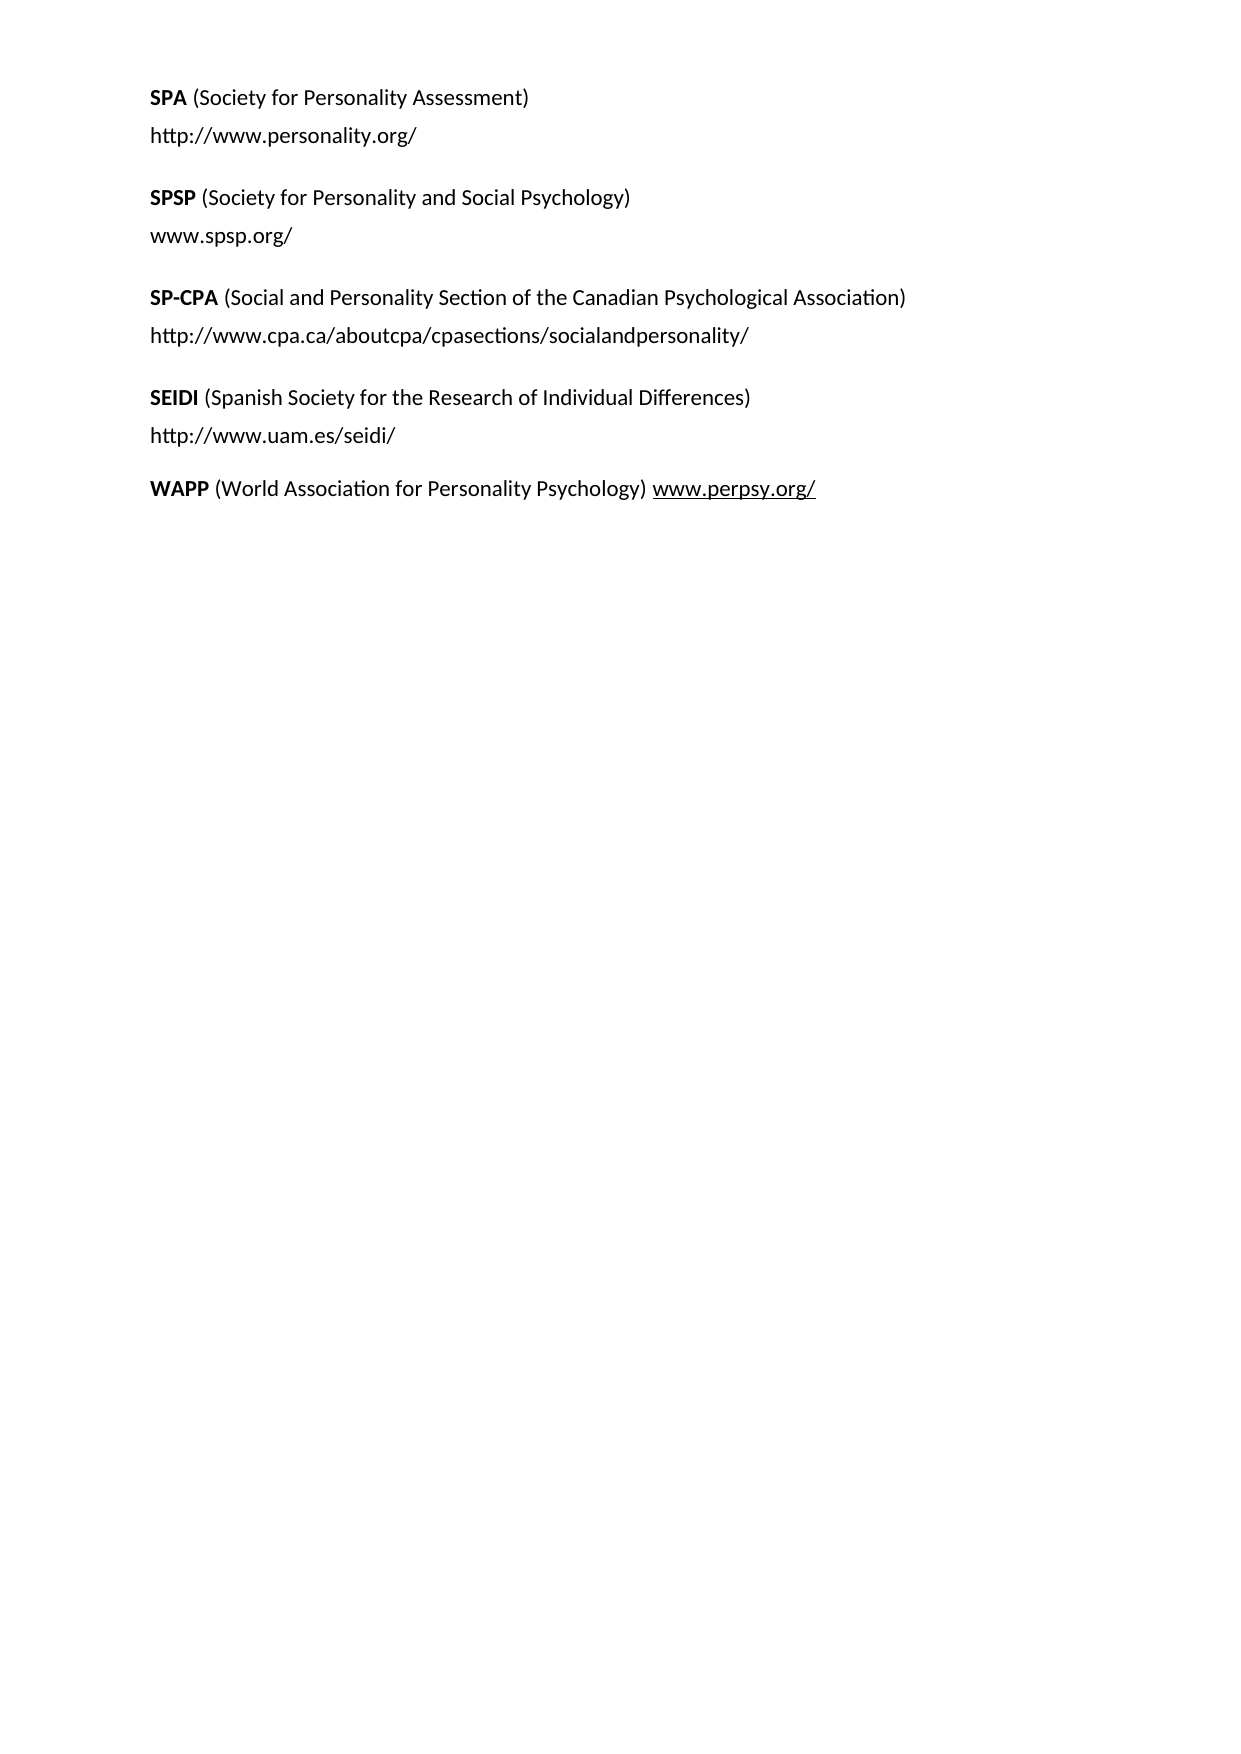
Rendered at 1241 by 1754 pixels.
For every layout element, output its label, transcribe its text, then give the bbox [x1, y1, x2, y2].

text SEIDI (Spanish Society for the Research of Individual Differences) http://www.uam.es/seidi/ [150, 374, 1090, 449]
text WAPP (World Association for Personality Psychology) www.perpsy.org/ [150, 474, 1090, 502]
text SPSP (Society for Personality and Social Psychology) www.spsp.org/ [150, 174, 1090, 249]
text SPA (Society for Personality Assessment) http://www.personality.org/ [150, 74, 1090, 149]
text SP-CPA (Social and Personality Section of the Canadian Psychological Association) http://www.cpa.ca/aboutcpa/cpasections/socialandpersonality/ [150, 274, 1090, 349]
